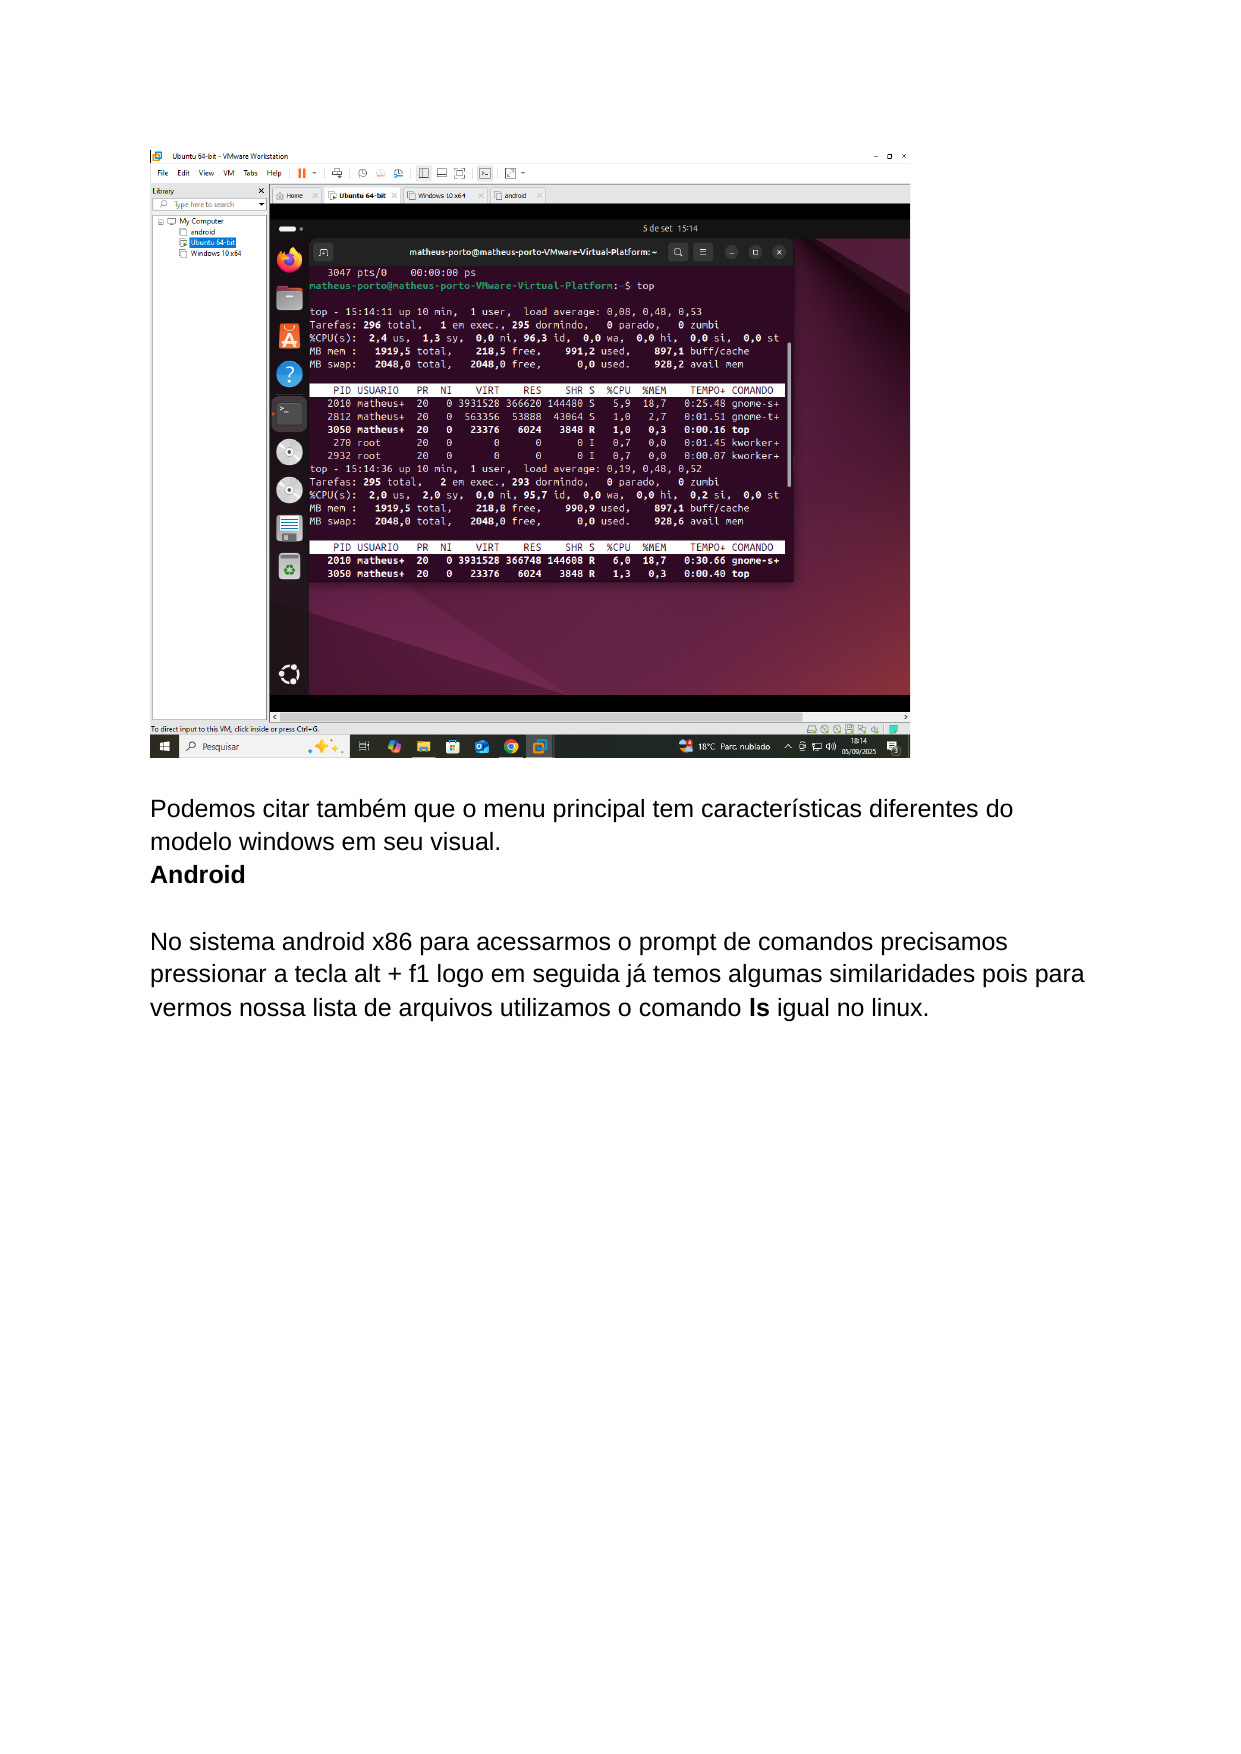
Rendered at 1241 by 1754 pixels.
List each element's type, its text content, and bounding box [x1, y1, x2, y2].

picture [150, 150, 911, 758]
text Podemos citar também que o menu principal tem características diferentes do modelo windows em seu visual. [150, 794, 1090, 856]
text Android [150, 860, 1090, 889]
text No sistema android x86 para acessarmos o prompt de comandos precisamos pressionar a tecla alt + f1 logo em seguida já temos algumas similaridades pois para vermos nossa lista de arquivos utilizamos o comando ls igual no linux. [150, 926, 1090, 1021]
